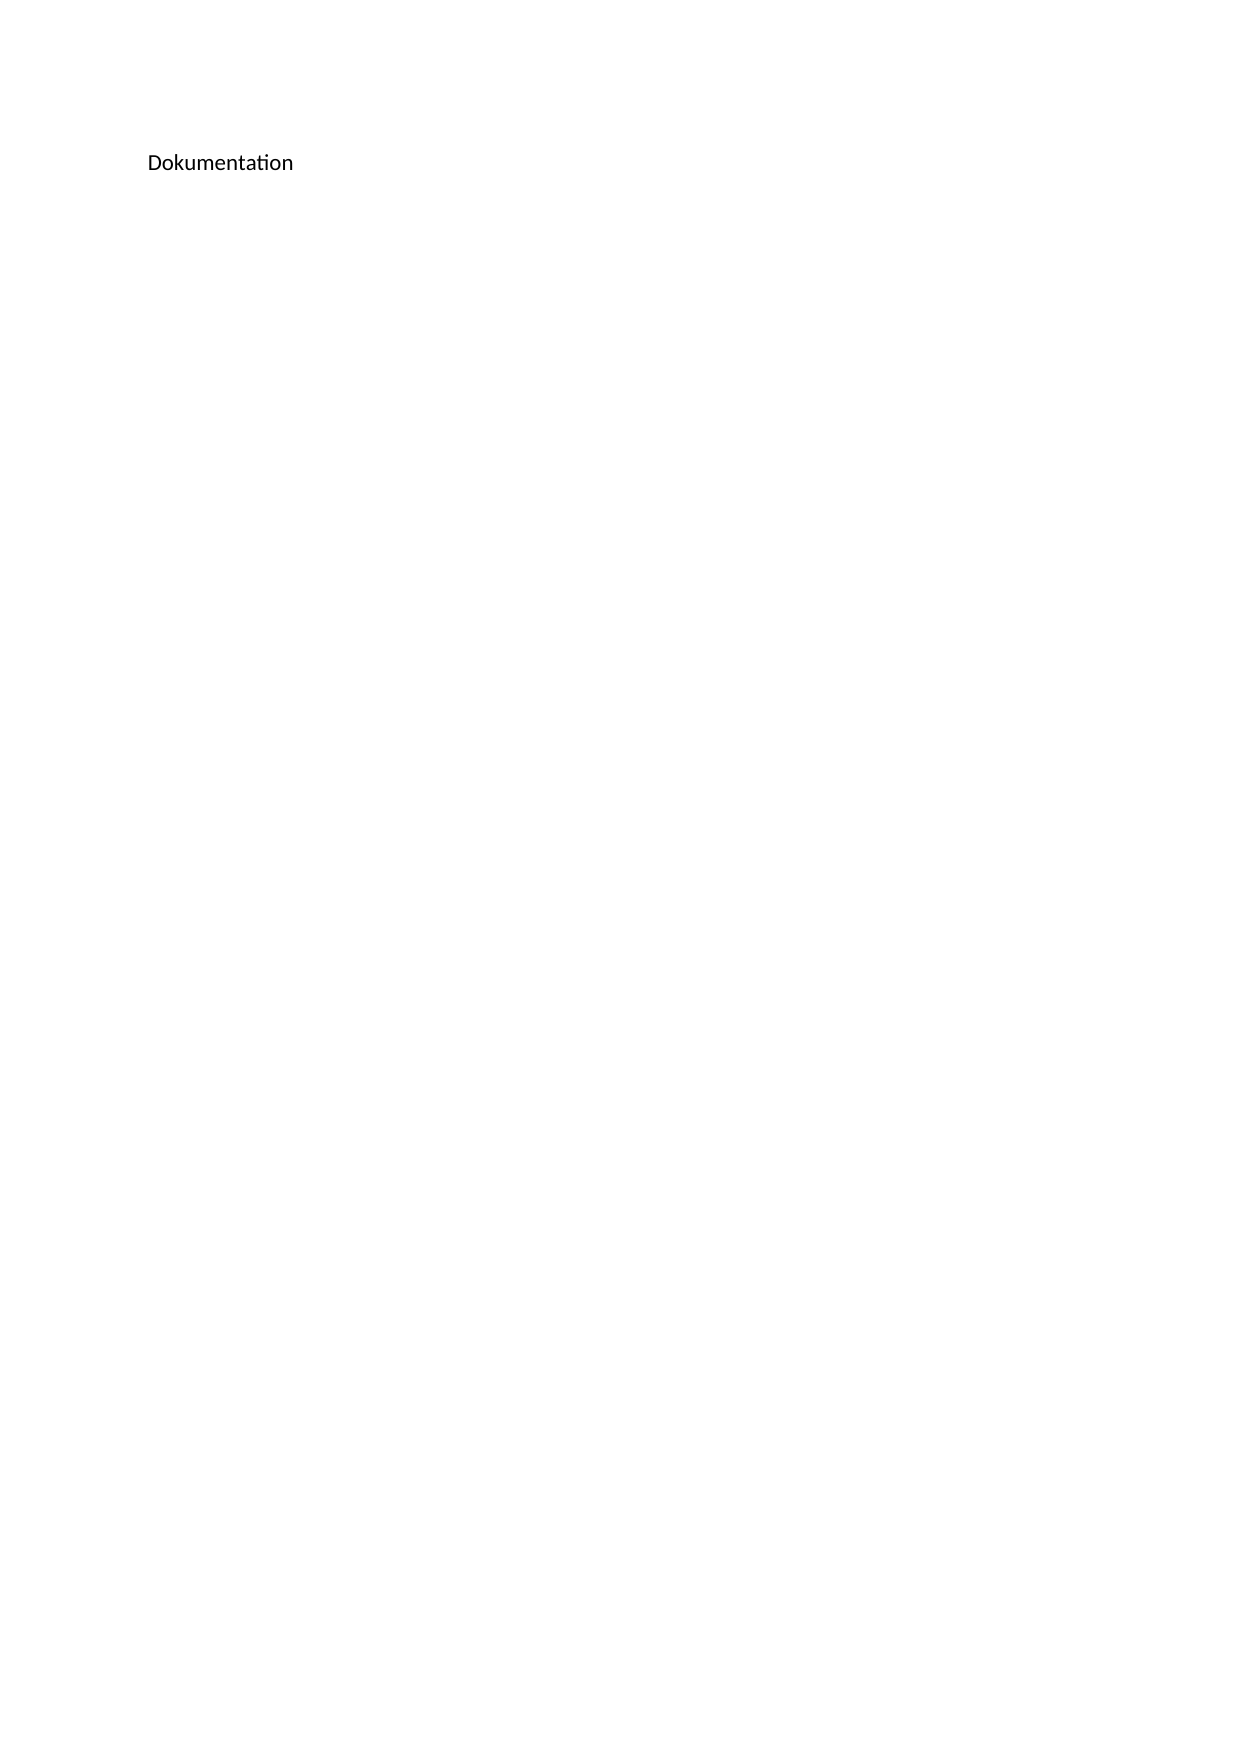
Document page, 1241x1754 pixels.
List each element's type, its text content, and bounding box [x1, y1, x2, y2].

text Dokumentation [148, 148, 1093, 176]
